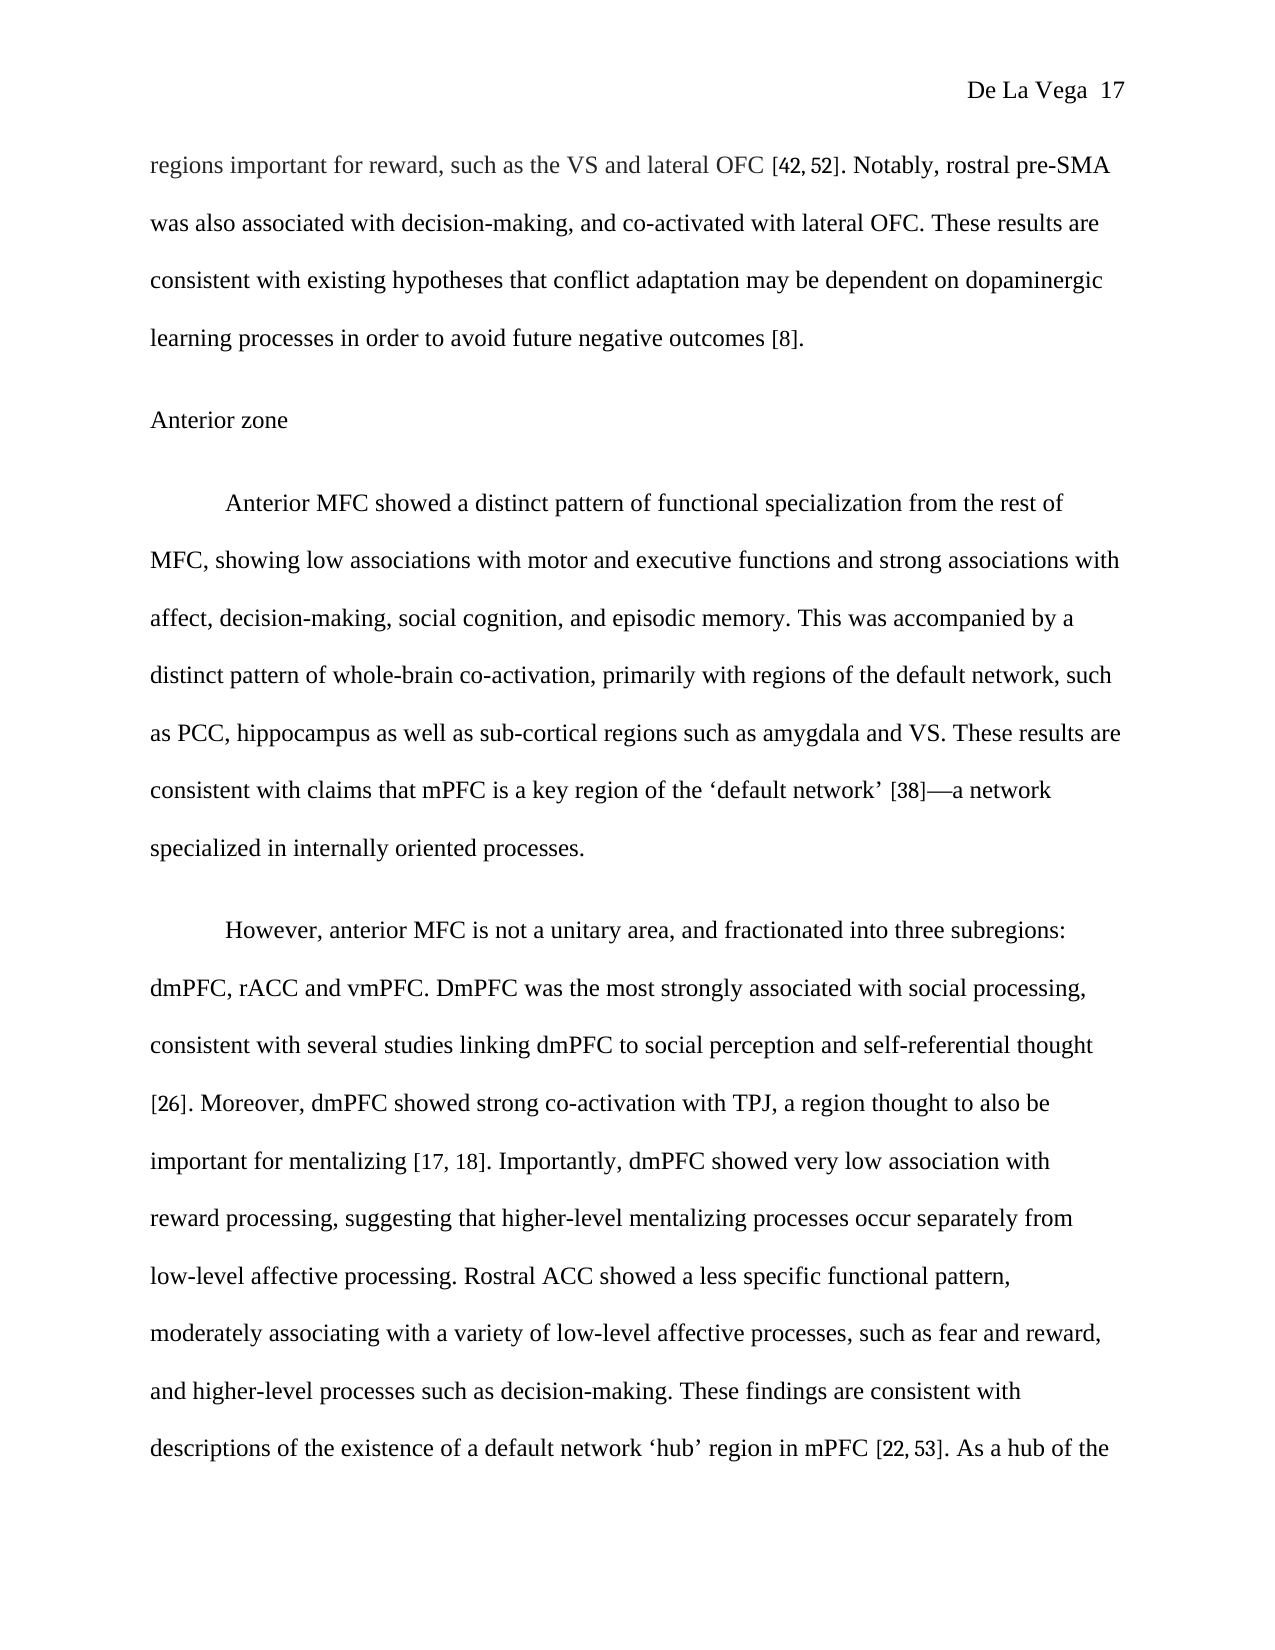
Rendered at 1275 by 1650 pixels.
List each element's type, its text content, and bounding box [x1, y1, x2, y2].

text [150, 150, 1125, 352]
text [150, 916, 1125, 1462]
text Anterior MFC showed a distinct pattern of functional specialization from the rest of MFC, showing low associations with motor and executive functions and strong associations with affect, decision-making, social cognition, and episodic memory. This was accompanied by a distinct pattern of whole-brain co-activation, primarily with regions of the default network, such as PCC, hippocampus as well as sub-cortical regions such as amygdala and VS. These results are consistent with claims that mPFC is a key region of the ‘default network’ [38]—a network specialized in internally oriented processes. [150, 488, 1125, 862]
text Anterior zone [150, 405, 1125, 434]
